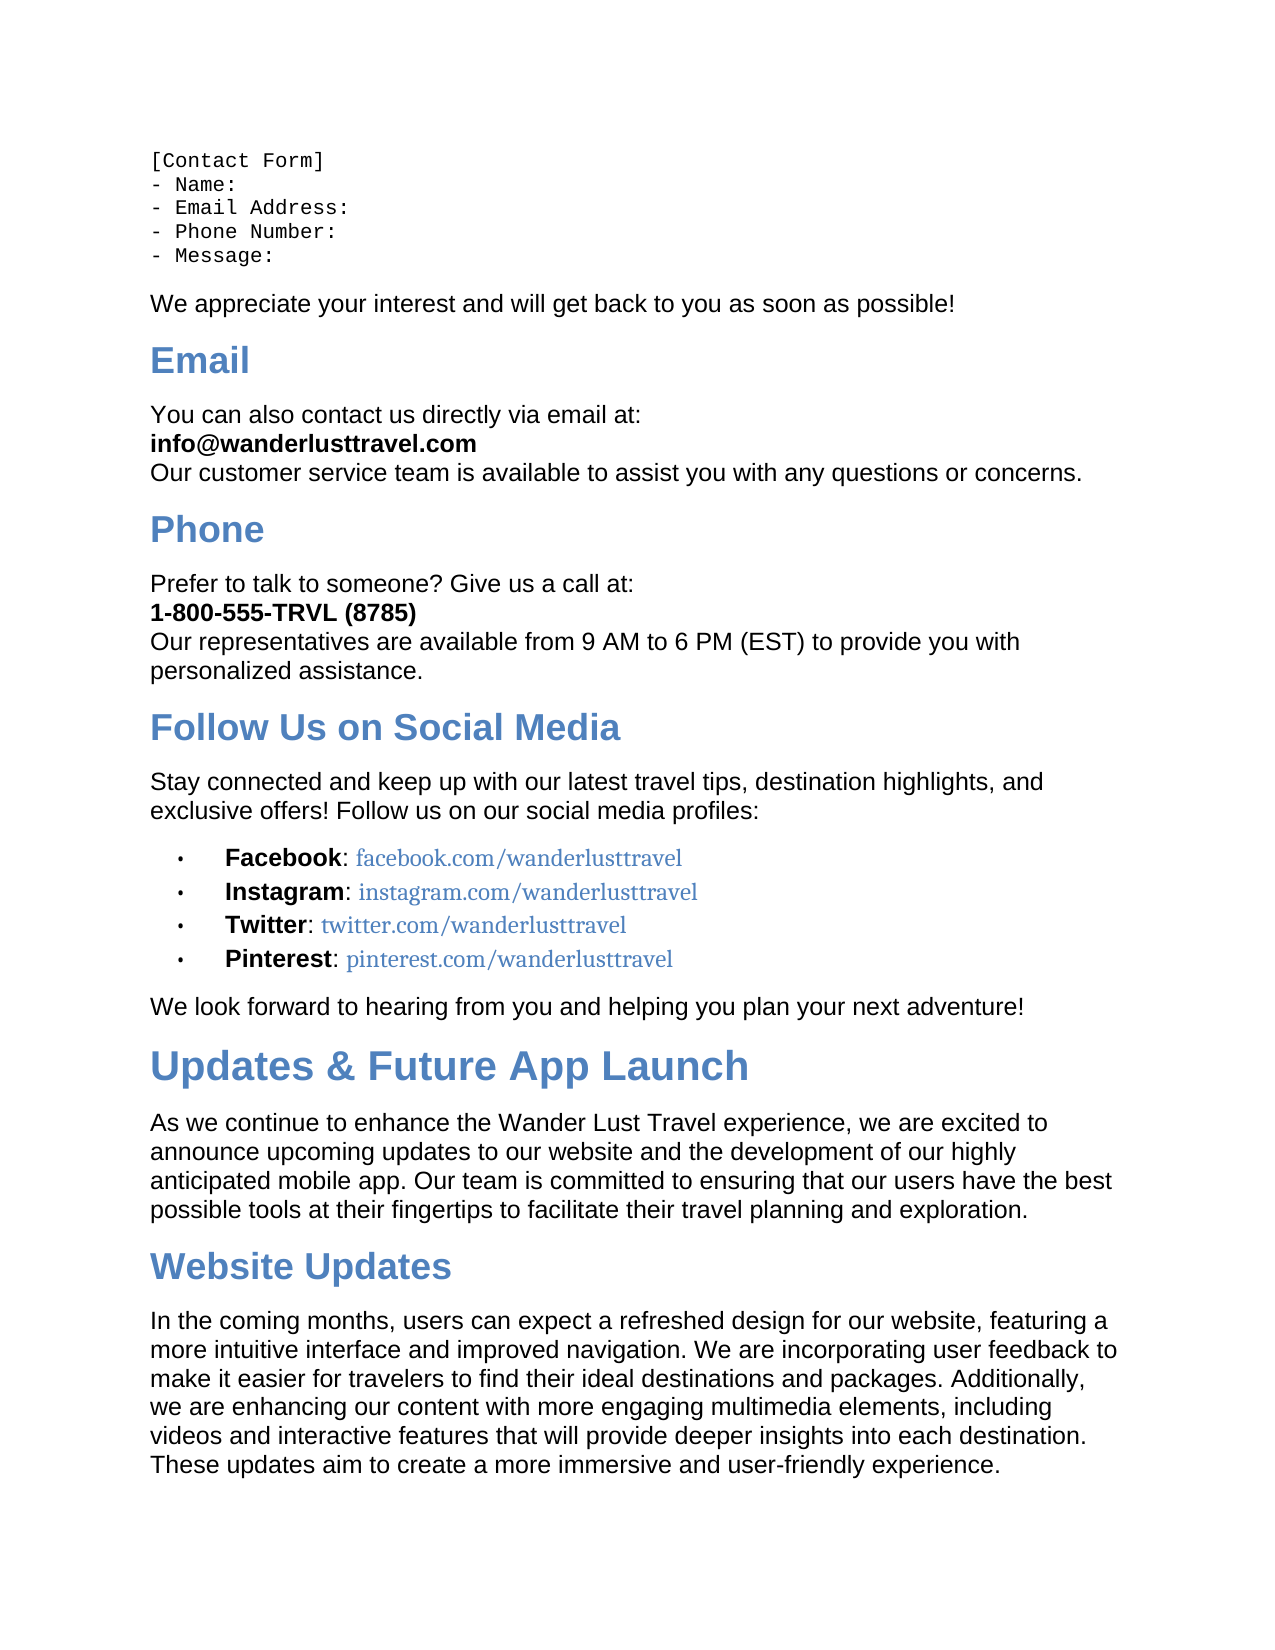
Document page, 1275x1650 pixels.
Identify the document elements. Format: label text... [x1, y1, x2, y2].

subtitle Updates & Future App Launch [150, 1042, 1125, 1090]
text You can also contact us directly via email at: info@wanderlusttravel.com Our customer service team is available to assist you with any questions or concerns. [150, 401, 1125, 487]
list Instagram: instagram.com/wanderlusttravel [175, 877, 1125, 907]
text Prefer to talk to someone? Give us a call at: 1-800-555-TRVL (8785) Our representatives are available from 9 AM to 6 PM (EST) to provide you with personalized assistance. [150, 569, 1125, 684]
subtitle Follow Us on Social Media [150, 705, 1125, 748]
subtitle Website Updates [150, 1244, 1125, 1287]
text [Contact Form] - Name: - Email Address: - Phone Number: - Message: [150, 150, 1125, 268]
list Facebook: facebook.com/wanderlusttravel [175, 843, 1125, 873]
text In the coming months, users can expect a refreshed design for our website, featuring a more intuitive interface and improved navigation. We are incorporating user feedback to make it easier for travelers to find their ideal destinations and packages. Additionally, we are enhancing our content with more engaging multimedia elements, including videos and interactive features that will provide deeper insights into each destination. These updates aim to create a more immersive and user-friendly experience. [150, 1306, 1125, 1479]
text As we continue to enhance the Wander Lust Travel experience, we are excited to announce upcoming updates to our website and the development of our highly anticipated mobile app. Our team is committed to ensuring that our users have the best possible tools at their fingertips to facilitate their travel planning and exploration. [150, 1108, 1125, 1223]
list Twitter: twitter.com/wanderlusttravel [175, 910, 1125, 940]
subtitle Email [150, 339, 1125, 382]
text We appreciate your interest and will get back to you as soon as possible! [150, 289, 1125, 318]
text We look forward to hearing from you and helping you plan your next adventure! [150, 992, 1125, 1021]
subtitle Phone [150, 508, 1125, 551]
list Pinterest: pinterest.com/wanderlusttravel [175, 944, 1125, 973]
text Stay connected and keep up with our latest travel tips, destination highlights, and exclusive offers! Follow us on our social media profiles: [150, 767, 1125, 825]
